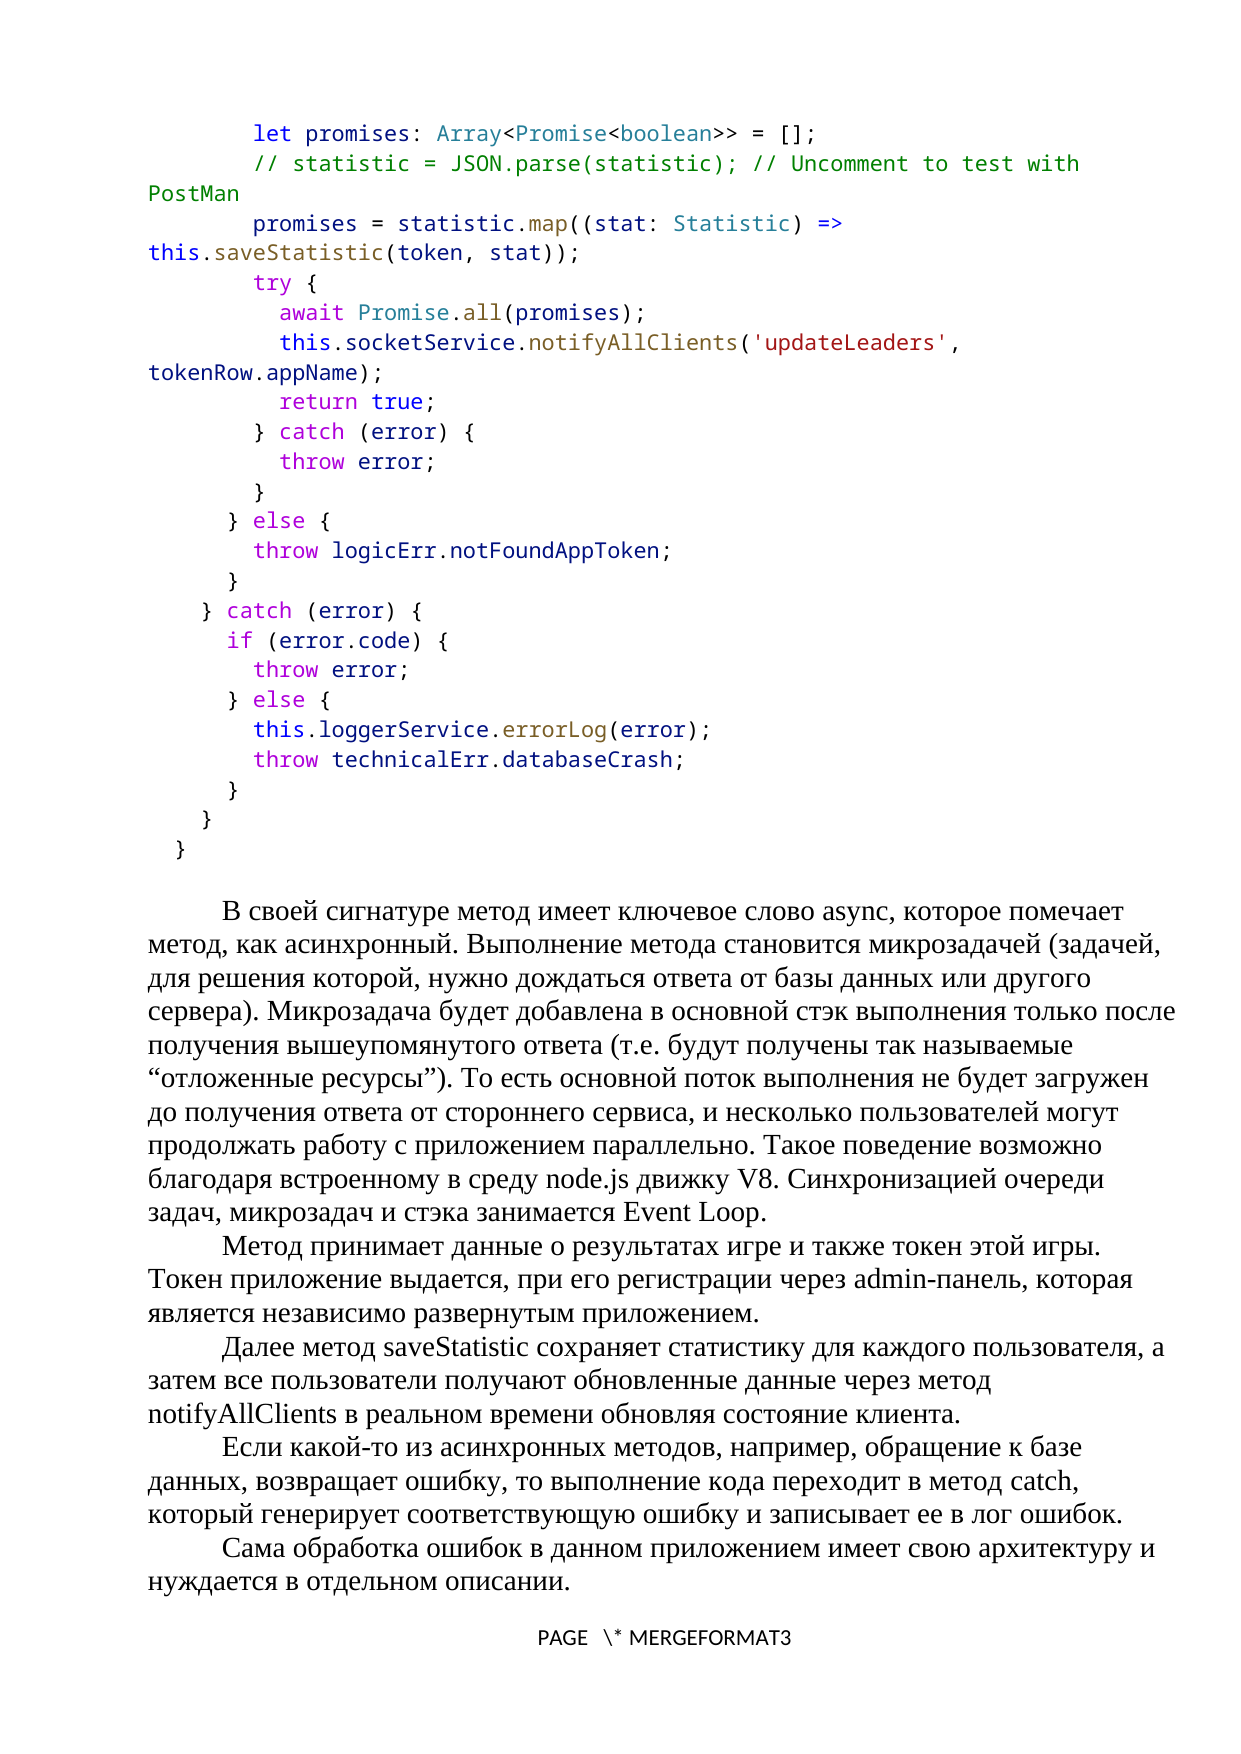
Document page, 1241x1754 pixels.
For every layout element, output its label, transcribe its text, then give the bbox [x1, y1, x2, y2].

text if (error.code) { [148, 624, 1181, 654]
text Если какой-то из асинхронных методов, например, обращение к базе данных, возвращает ошибку, то выполнение кода переходит в метод catch, который генерирует соответствующую ошибку и записывает ее в лог ошибок. [148, 1429, 1181, 1530]
text this.socketService.notifyAllClients('updateLeaders', tokenRow.appName); [148, 327, 1181, 386]
text } catch (error) { [148, 416, 1181, 446]
text } catch (error) { [148, 595, 1181, 624]
text } [148, 833, 1181, 863]
text Далее метод saveStatistic сохраняет статистику для каждого пользователя, а затем все пользователи получают обновленные данные через метод notifyAllClients в реальном времени обновляя состояние клиента. [148, 1329, 1181, 1429]
text } else { [148, 684, 1181, 714]
text } [148, 773, 1181, 803]
text } else { [148, 505, 1181, 535]
text this.loggerService.errorLog(error); [148, 714, 1181, 744]
text // statistic = JSON.parse(statistic); // Uncomment to test with PostMan [148, 148, 1181, 207]
text let promises: Array<Promise<boolean>> = []; [148, 118, 1181, 148]
text return true; [148, 386, 1181, 416]
text throw error; [148, 446, 1181, 476]
text } [148, 476, 1181, 505]
text } [148, 565, 1181, 595]
text throw technicalErr.databaseCrash; [148, 744, 1181, 773]
text promises = statistic.map((stat: Statistic) => this.saveStatistic(token, stat)); [148, 207, 1181, 267]
text try { [148, 267, 1181, 297]
text В своей сигнатуре метод имеет ключевое слово async, которое помечает метод, как асинхронный. Выполнение метода становится микрозадачей (задачей, для решения которой, нужно дождаться ответа от базы данных или другого сервера). Микрозадача будет добавлена в основной стэк выполнения только после получения вышеупомянутого ответа (т.е. будут получены так называемые “отложенные ресурсы”). То есть основной поток выполнения не будет загружен до получения ответа от стороннего сервиса, и несколько пользователей могут продолжать работу с приложением параллельно. Такое поведение возможно благодаря встроенному в среду node.js движку V8. Синхронизацией очереди задач, микрозадач и стэка занимается Event Loop. [148, 893, 1181, 1228]
text Метод принимает данные о результатах игре и также токен этой игры. Токен приложение выдается, при его регистрации через admin-панель, которая является независимо развернутым приложением. [148, 1228, 1181, 1329]
text } [148, 803, 1181, 833]
text await Promise.all(promises); [148, 297, 1181, 327]
text throw logicErr.notFoundAppToken; [148, 535, 1181, 565]
text throw error; [148, 654, 1181, 684]
text Сама обработка ошибок в данном приложением имеет свою архитектуру и нуждается в отдельном описании. [148, 1530, 1181, 1597]
